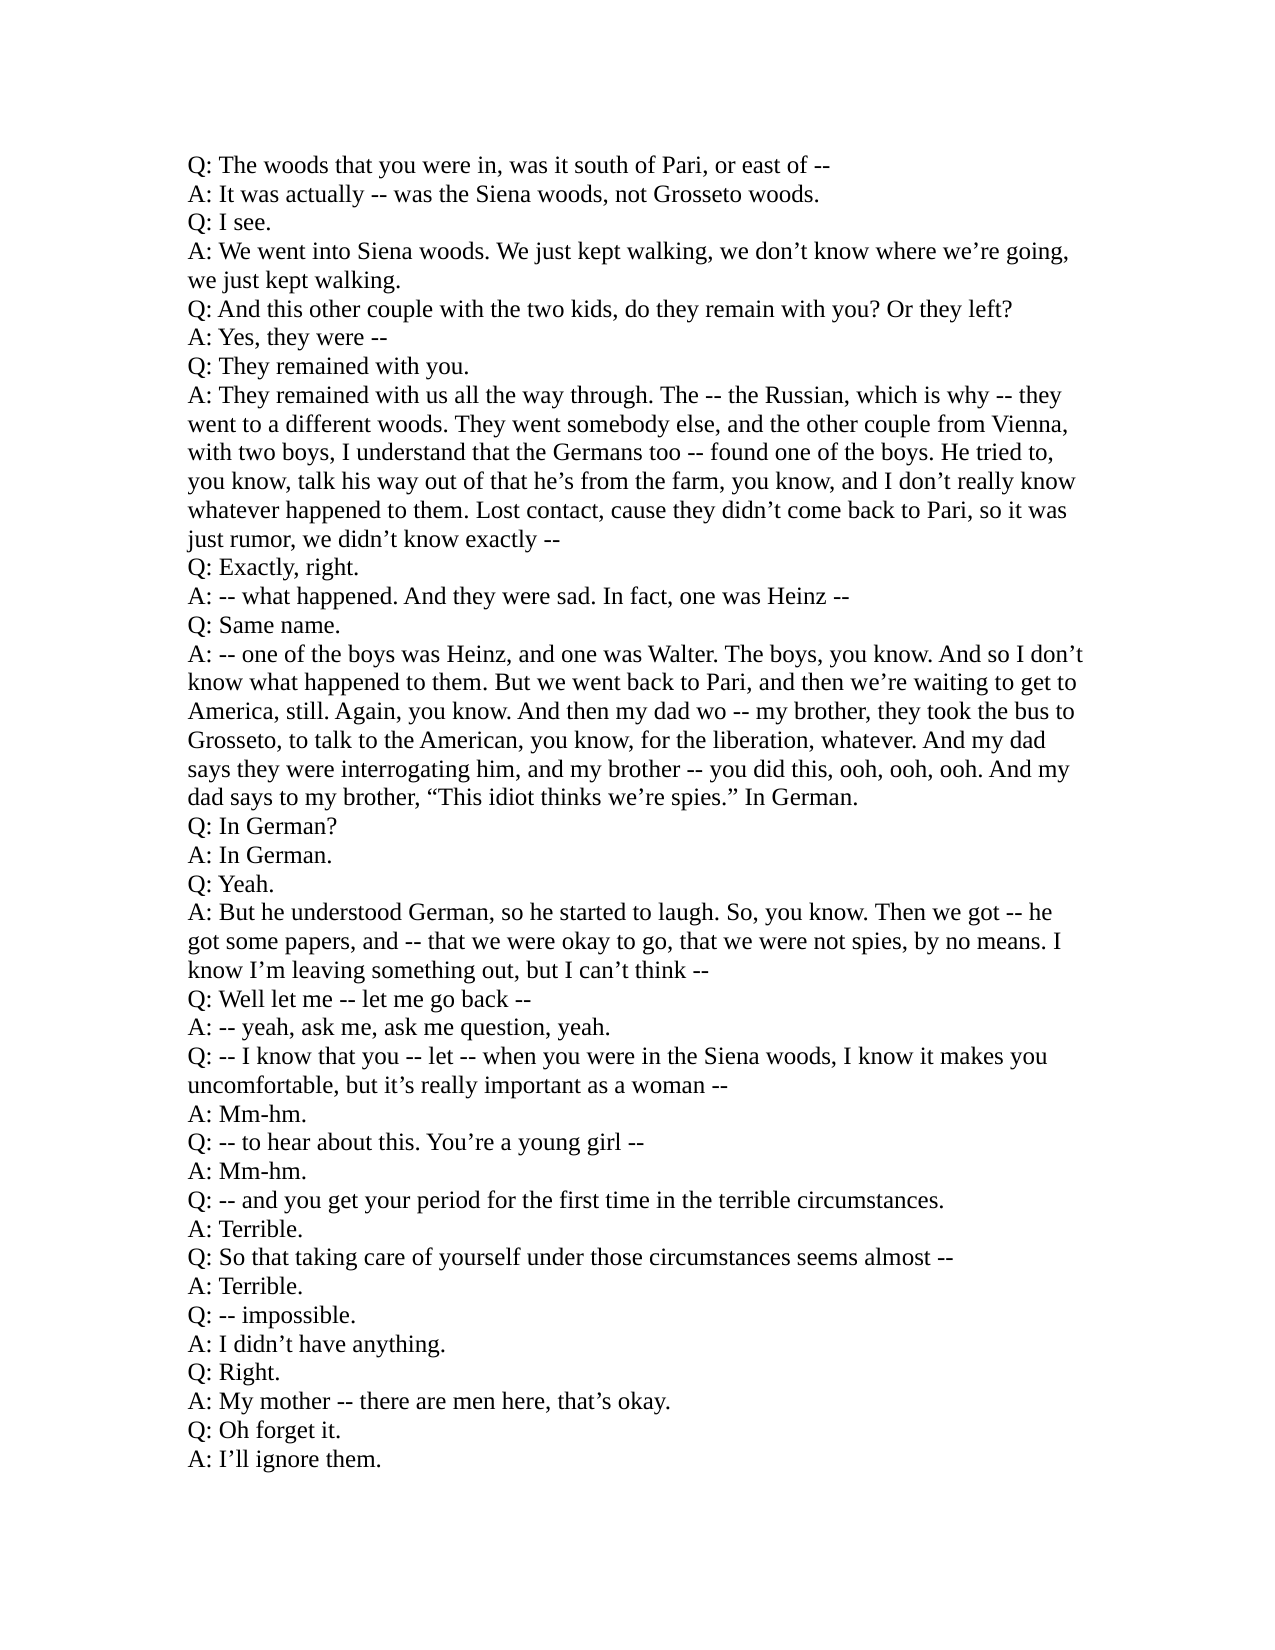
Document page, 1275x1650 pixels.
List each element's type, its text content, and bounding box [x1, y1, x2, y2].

text Q: So that taking care of yourself under those circumstances seems almost -- [187, 1242, 1087, 1271]
text A: My mother -- there are men here, that’s okay. [187, 1386, 1087, 1415]
text A: -- what happened. And they were sad. In fact, one was Heinz -- [187, 581, 1087, 610]
text A: Mm-hm. [187, 1099, 1087, 1127]
text Q: Right. [187, 1357, 1087, 1386]
text A: It was actually -- was the Siena woods, not Grosseto woods. [187, 179, 1087, 207]
text A: But he understood German, so he started to laugh. So, you know. Then we got -- he got some papers, and -- that we were okay to go, that we were not spies, by no means. I know I’m leaving something out, but I can’t think -- [187, 897, 1087, 984]
text Q: -- impossible. [187, 1300, 1087, 1329]
text A: Mm-hm. [187, 1156, 1087, 1185]
text Q: I see. [187, 207, 1087, 236]
text Q: And this other couple with the two kids, do they remain with you? Or they left? [187, 294, 1087, 322]
text Q: Same name. [187, 610, 1087, 639]
text A: I didn’t have anything. [187, 1329, 1087, 1357]
text A: In German. [187, 840, 1087, 869]
text Q: In German? [187, 811, 1087, 840]
text Q: They remained with you. [187, 351, 1087, 380]
text A: I’ll ignore them. [187, 1444, 1087, 1472]
text A: -- yeah, ask me, ask me question, yeah. [187, 1012, 1087, 1041]
text A: Terrible. [187, 1271, 1087, 1300]
text Q: -- I know that you -- let -- when you were in the Siena woods, I know it makes you uncomfortable, but it’s really important as a woman -- [187, 1041, 1087, 1099]
text Q: Yeah. [187, 869, 1087, 897]
text Q: -- to hear about this. You’re a young girl -- [187, 1127, 1087, 1156]
text Q: Well let me -- let me go back -- [187, 984, 1087, 1012]
text A: We went into Siena woods. We just kept walking, we don’t know where we’re going, we just kept walking. [187, 236, 1087, 294]
text A: -- one of the boys was Heinz, and one was Walter. The boys, you know. And so I don’t know what happened to them. But we went back to Pari, and then we’re waiting to get to America, still. Again, you know. And then my dad wo -- my brother, they took the bus to Grosseto, to talk to the American, you know, for the liberation, whatever. And my dad says they were interrogating him, and my brother -- you did this, ooh, ooh, ooh. And my dad says to my brother, “This idiot thinks we’re spies.” In German. [187, 639, 1087, 811]
text Q: Oh forget it. [187, 1415, 1087, 1444]
text Q: Exactly, right. [187, 552, 1087, 581]
text Q: The woods that you were in, was it south of Pari, or east of -- [187, 150, 1087, 179]
text Q: -- and you get your period for the first time in the terrible circumstances. [187, 1185, 1087, 1214]
text A: They remained with us all the way through. The -- the Russian, which is why -- they went to a different woods. They went somebody else, and the other couple from Vienna, with two boys, I understand that the Germans too -- found one of the boys. He tried to, you know, talk his way out of that he’s from the farm, you know, and I don’t really know whatever happened to them. Lost contact, cause they didn’t come back to Pari, so it was just rumor, we didn’t know exactly -- [187, 380, 1087, 552]
text A: Yes, they were -- [187, 322, 1087, 351]
text A: Terrible. [187, 1214, 1087, 1242]
